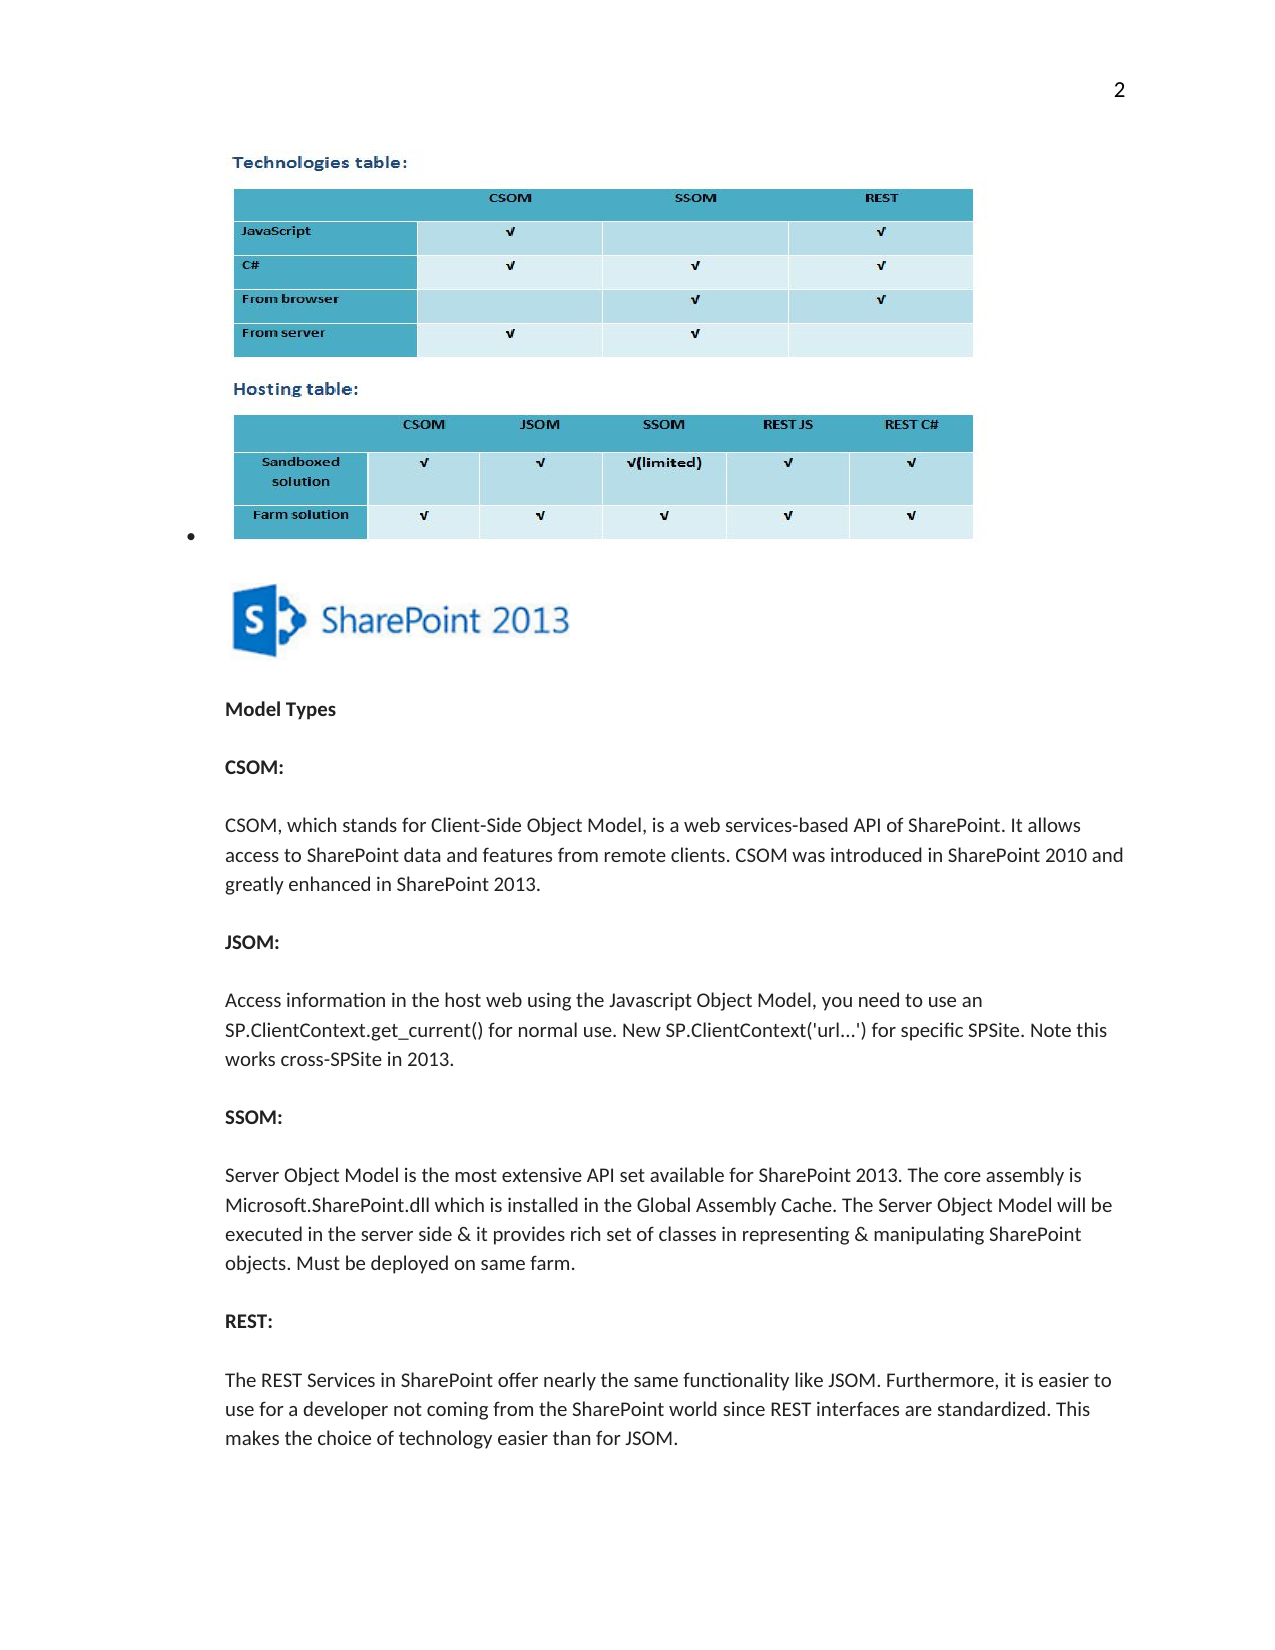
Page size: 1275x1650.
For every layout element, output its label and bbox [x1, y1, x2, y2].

picture [225, 583, 576, 663]
list [187, 150, 1125, 1480]
picture [225, 150, 1012, 545]
